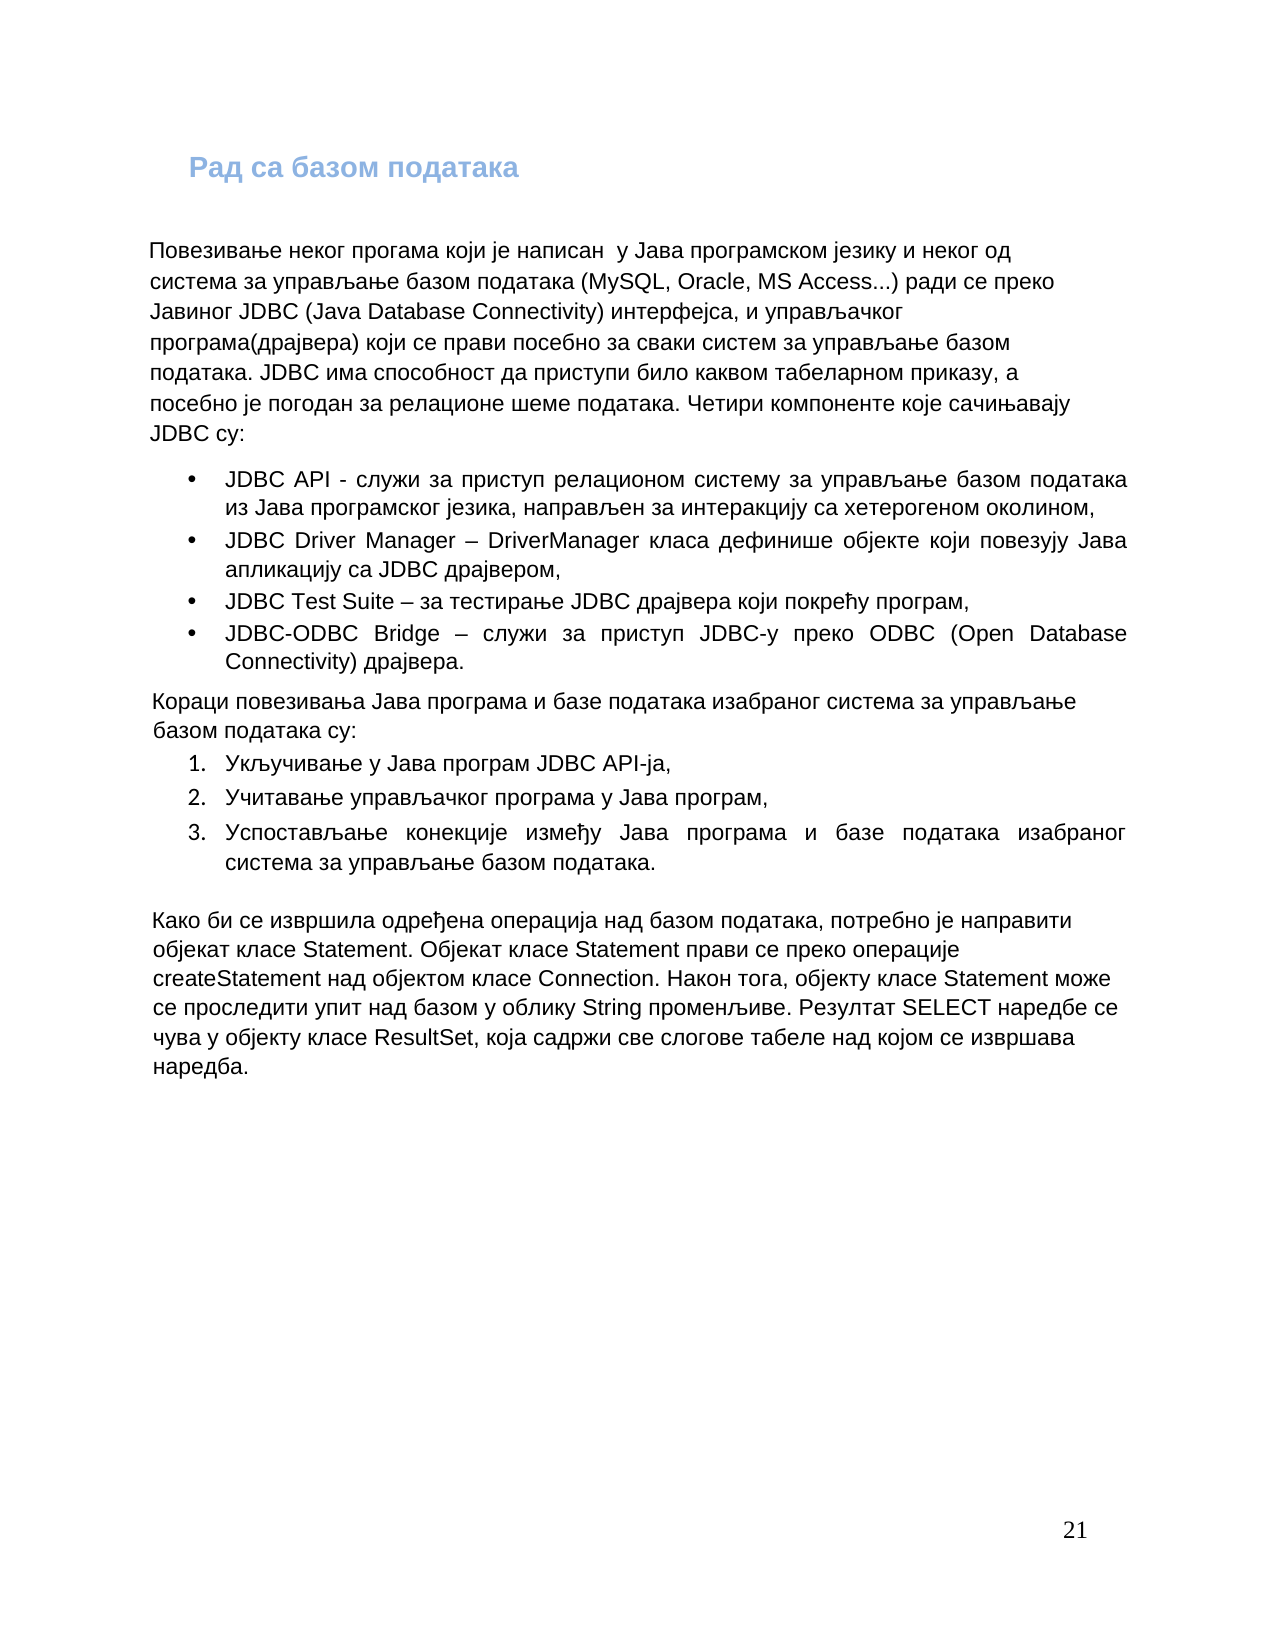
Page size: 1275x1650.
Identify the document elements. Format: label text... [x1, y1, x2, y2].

list JDBC Test Suite – за тестирање JDBC драјвера који покрећу програм, [187, 586, 1128, 614]
subtitle Рад са базом података [187, 150, 1131, 184]
text Како би се извршила одређена операција над базом података, потребно је направити објекат класе Statement. Објекат класе Statement прави се преко операције createStatement над објектом класе Connection. Након тога, објекту класе Statement може се проследити упит над базом у облику String променљиве. Резултат SELECT наредбе се чува у објекту класе ResultSet, која садржи све слогове табеле над којом се извршава наредба. [152, 907, 1127, 1079]
text Повезивање неког прогама који је написан у Јава програмском језику и неког од система за управљање базом податaкa (MySQL, Oracle, MS Access...) ради се преко Јавиног JDBC (Java Database Connectivity) интерфејса, и управљачког програма(драјвера) који се прави посебно за сваки систем за управљање базом података. JDBC има способност да приступи било каквом табеларном приказу, а посебно је погодан за релационе шеме података. Четири компоненте које сачињавају JDBC су: [148, 237, 1091, 447]
list JDBC Driver Manager – DriverManager класа дефинише објекте који повезују Јава апликацију са JDBC драјвером, [187, 524, 1128, 582]
list Укључивање у Јава програм JDBC API-ja, [187, 747, 1127, 778]
list JDBC-ODBC Bridge – служи за приступ JDBC-у преко ODBC (Open Database Connectivity) драјвера. [187, 618, 1128, 674]
list JDBC API - служи за приступ релационом систему за управљање базом података из Јава програмског језика, направљен за интеракцију са хетерогеном околином, [187, 464, 1128, 520]
list Учитавање управљачког програма у Јава програм, [187, 782, 1127, 812]
text Кораци повезивања Јава програма и базе података изабраног система за управљање базом података су: [152, 688, 1127, 744]
list Успостављање конекције између Јава програма и базе података изабраног система за управљање базом података. [187, 816, 1127, 876]
